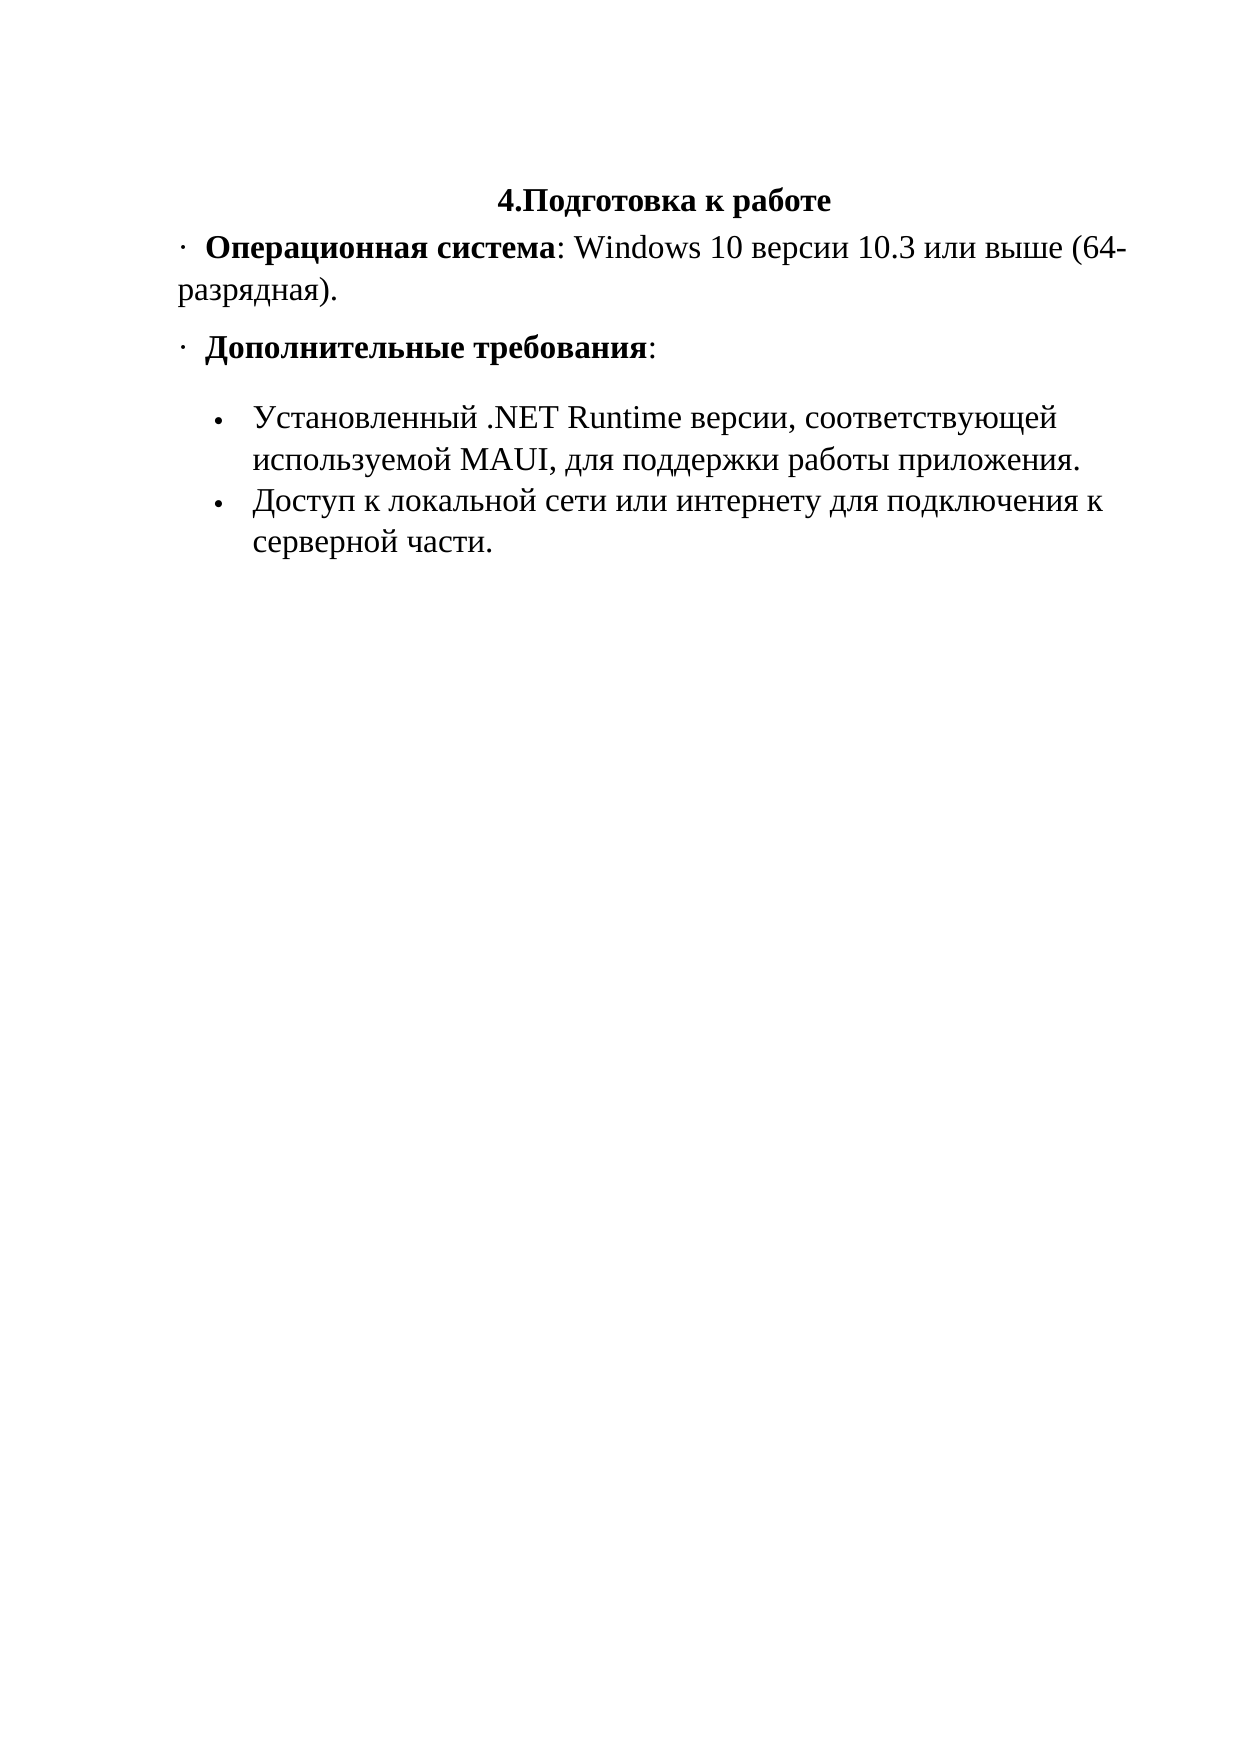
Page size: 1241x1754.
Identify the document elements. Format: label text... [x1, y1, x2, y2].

list Доступ к локальной сети или интернету для подключения к серверной части. [215, 549, 1152, 628]
text · Дополнительные требования: [177, 395, 1152, 434]
subtitle 4.Подготовка к работе [177, 248, 1152, 287]
text · Операционная система: Windows 10 версии 10.3 или выше (64-разрядная). [177, 296, 1152, 376]
list Установленный .NET Runtime версии, соответствующей используемой MAUI, для поддержки работы приложения. [215, 466, 1152, 546]
